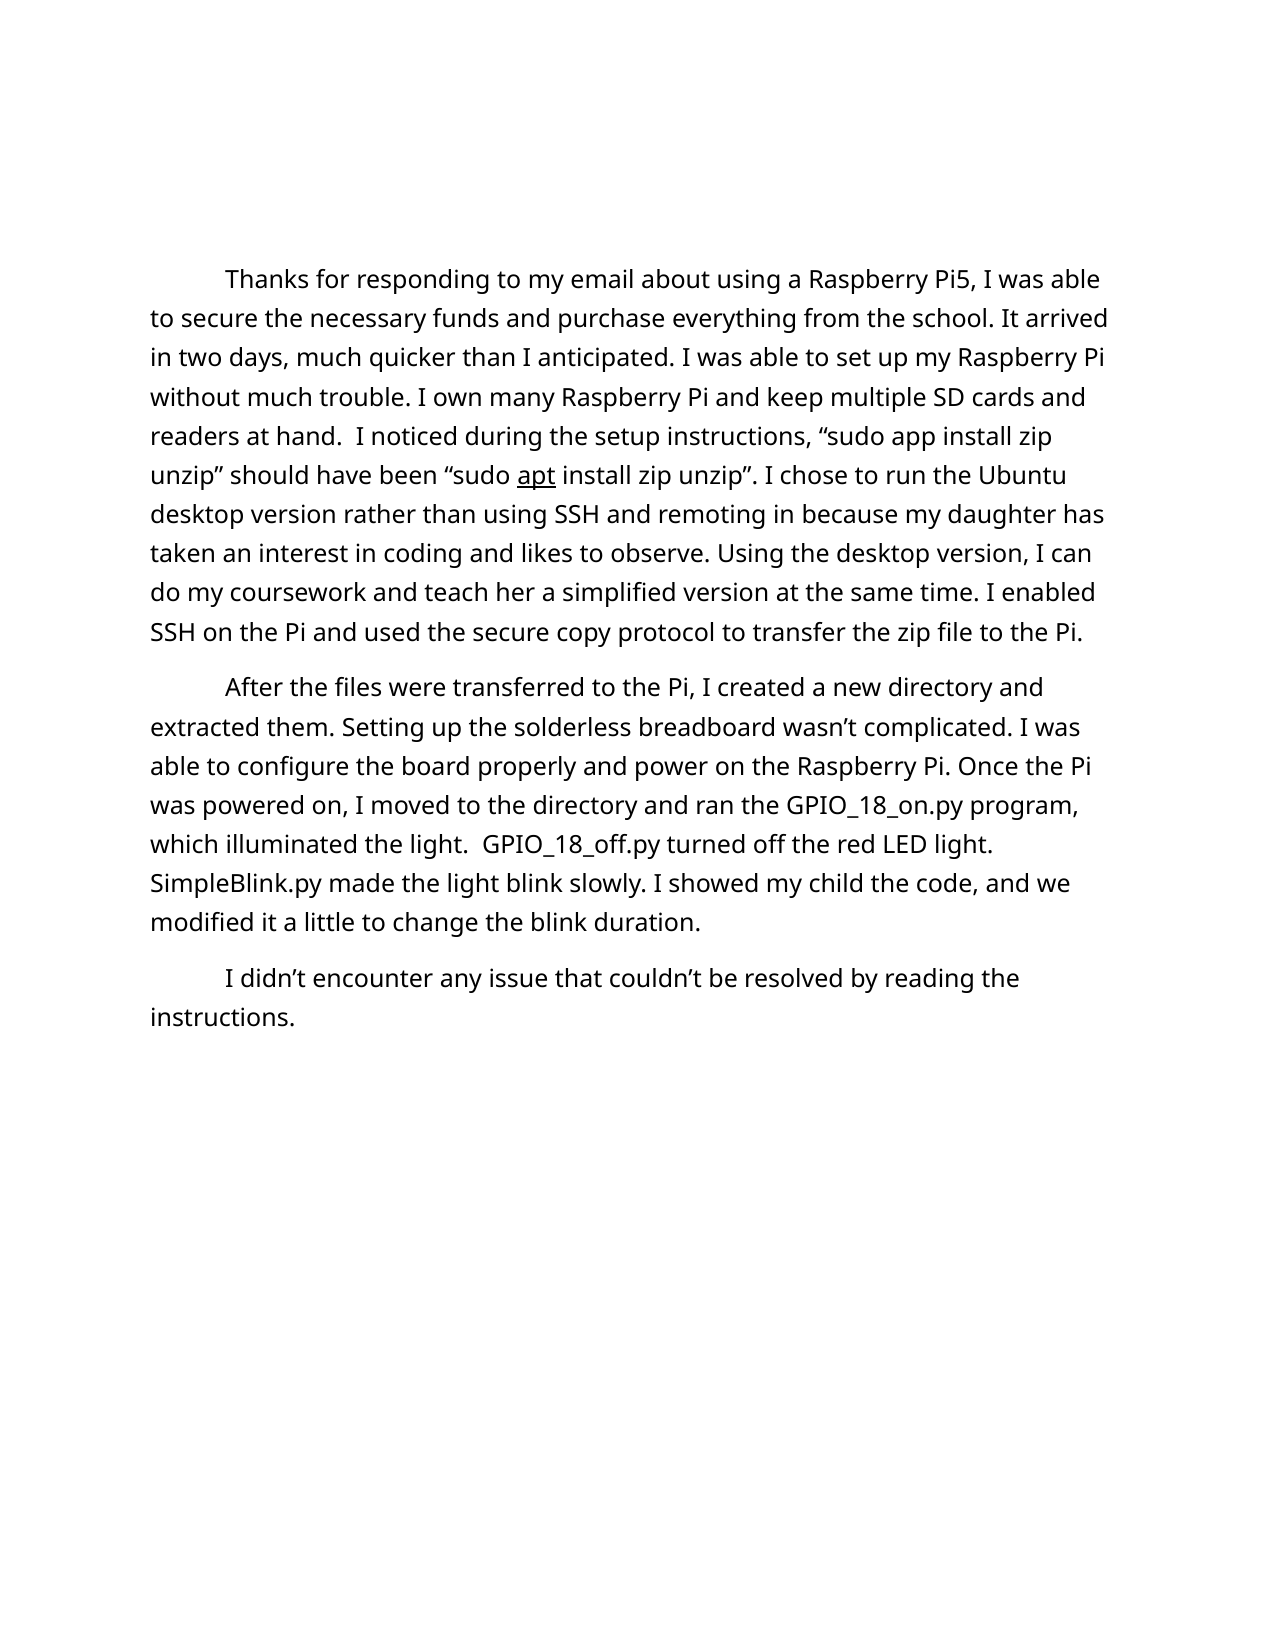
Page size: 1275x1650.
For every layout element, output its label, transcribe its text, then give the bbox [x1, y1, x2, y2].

text After the files were transferred to the Pi, I created a new directory and extracted them. Setting up the solderless breadboard wasn’t complicated. I was able to configure the board properly and power on the Raspberry Pi. Once the Pi was powered on, I moved to the directory and ran the GPIO_18_on.py program, which illuminated the light. GPIO_18_off.py turned off the red LED light. SimpleBlink.py made the light blink slowly. I showed my child the code, and we modified it a little to change the blink duration. [150, 670, 1125, 939]
text I didn’t encounter any issue that couldn’t be resolved by reading the instructions. [150, 961, 1125, 1034]
text Thanks for responding to my email about using a Raspberry Pi5, I was able to secure the necessary funds and purchase everything from the school. It arrived in two days, much quicker than I anticipated. I was able to set up my Raspberry Pi without much trouble. I own many Raspberry Pi and keep multiple SD cards and readers at hand. I noticed during the setup instructions, “sudo app install zip unzip” should have been “sudo apt install zip unzip”. I chose to run the Ubuntu desktop version rather than using SSH and remoting in because my daughter has taken an interest in coding and likes to observe. Using the desktop version, I can do my coursework and teach her a simplified version at the same time. I enabled SSH on the Pi and used the secure copy protocol to transfer the zip file to the Pi. [150, 262, 1125, 648]
